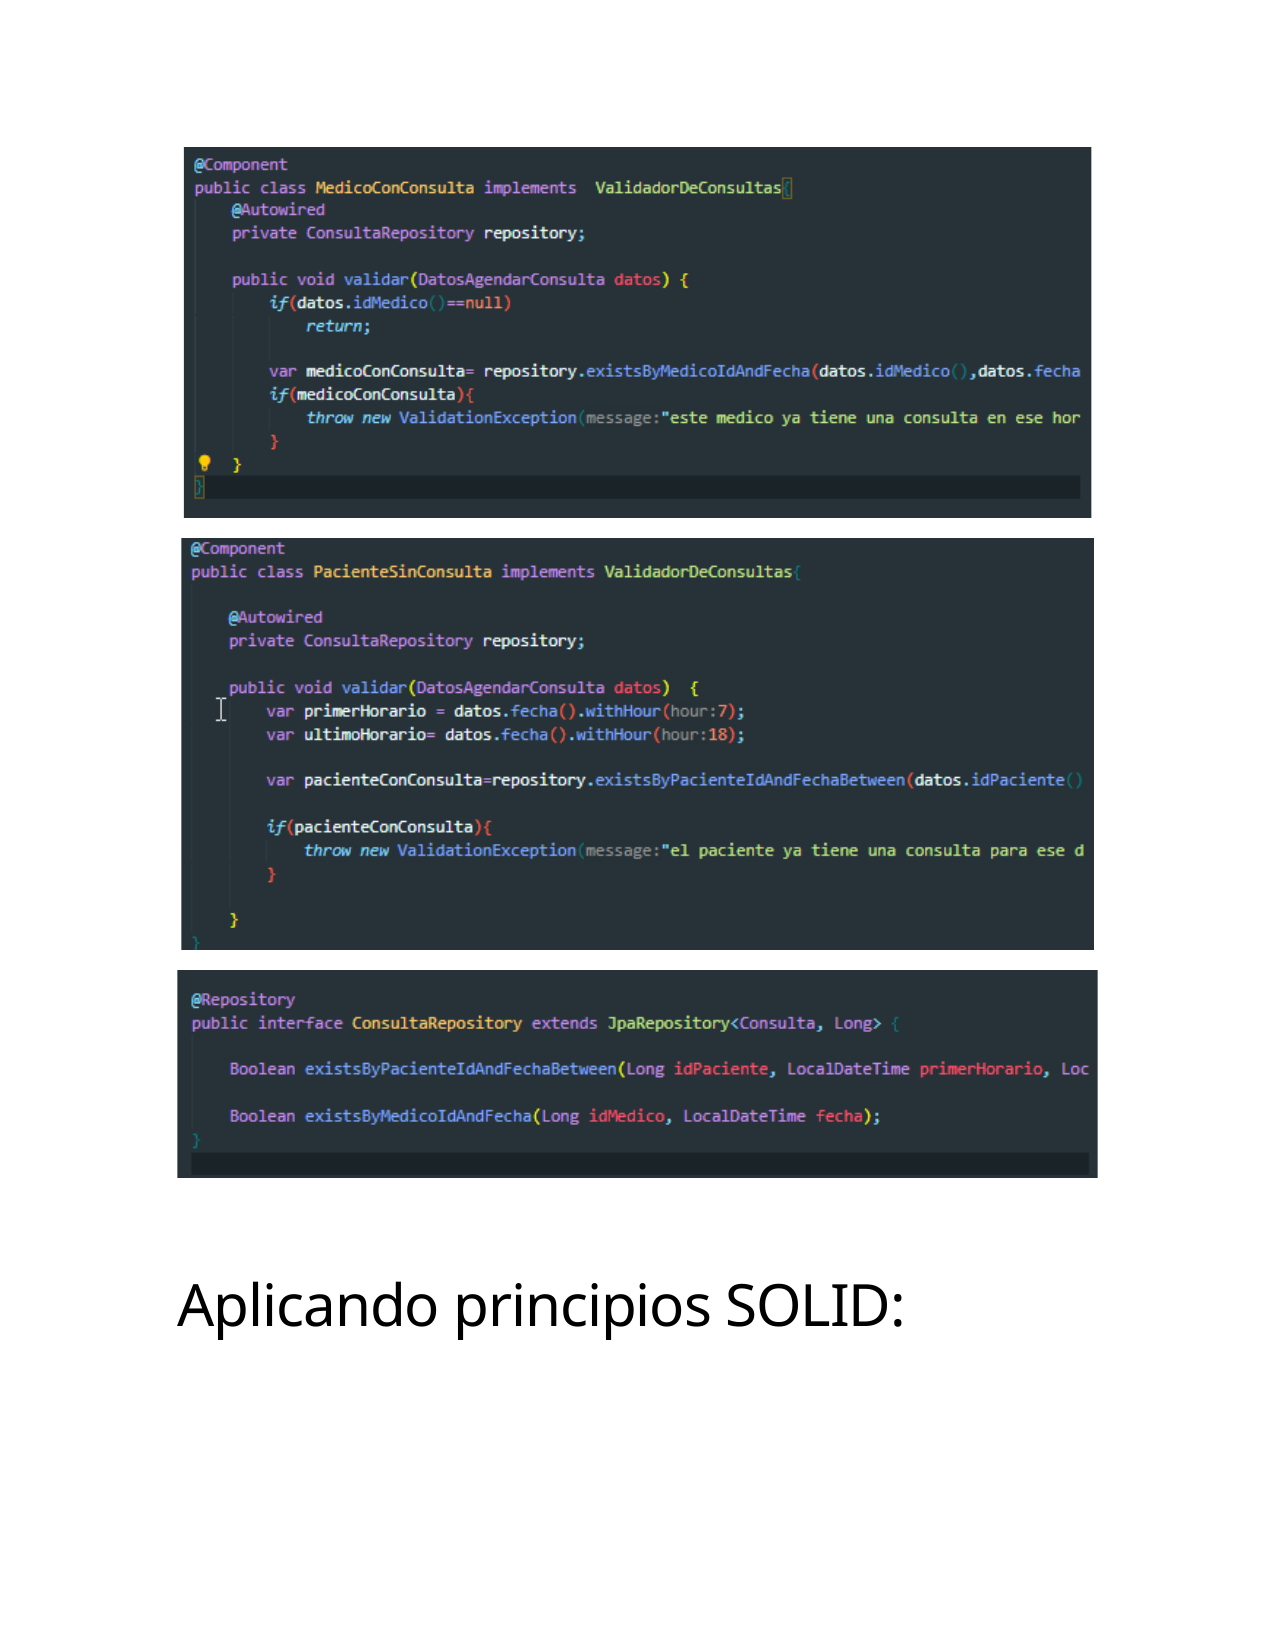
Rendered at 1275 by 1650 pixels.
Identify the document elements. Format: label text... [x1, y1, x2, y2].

picture [181, 538, 1094, 950]
title Aplicando principios SOLID: [177, 1264, 1098, 1344]
picture [177, 970, 1098, 1178]
picture [183, 147, 1092, 518]
